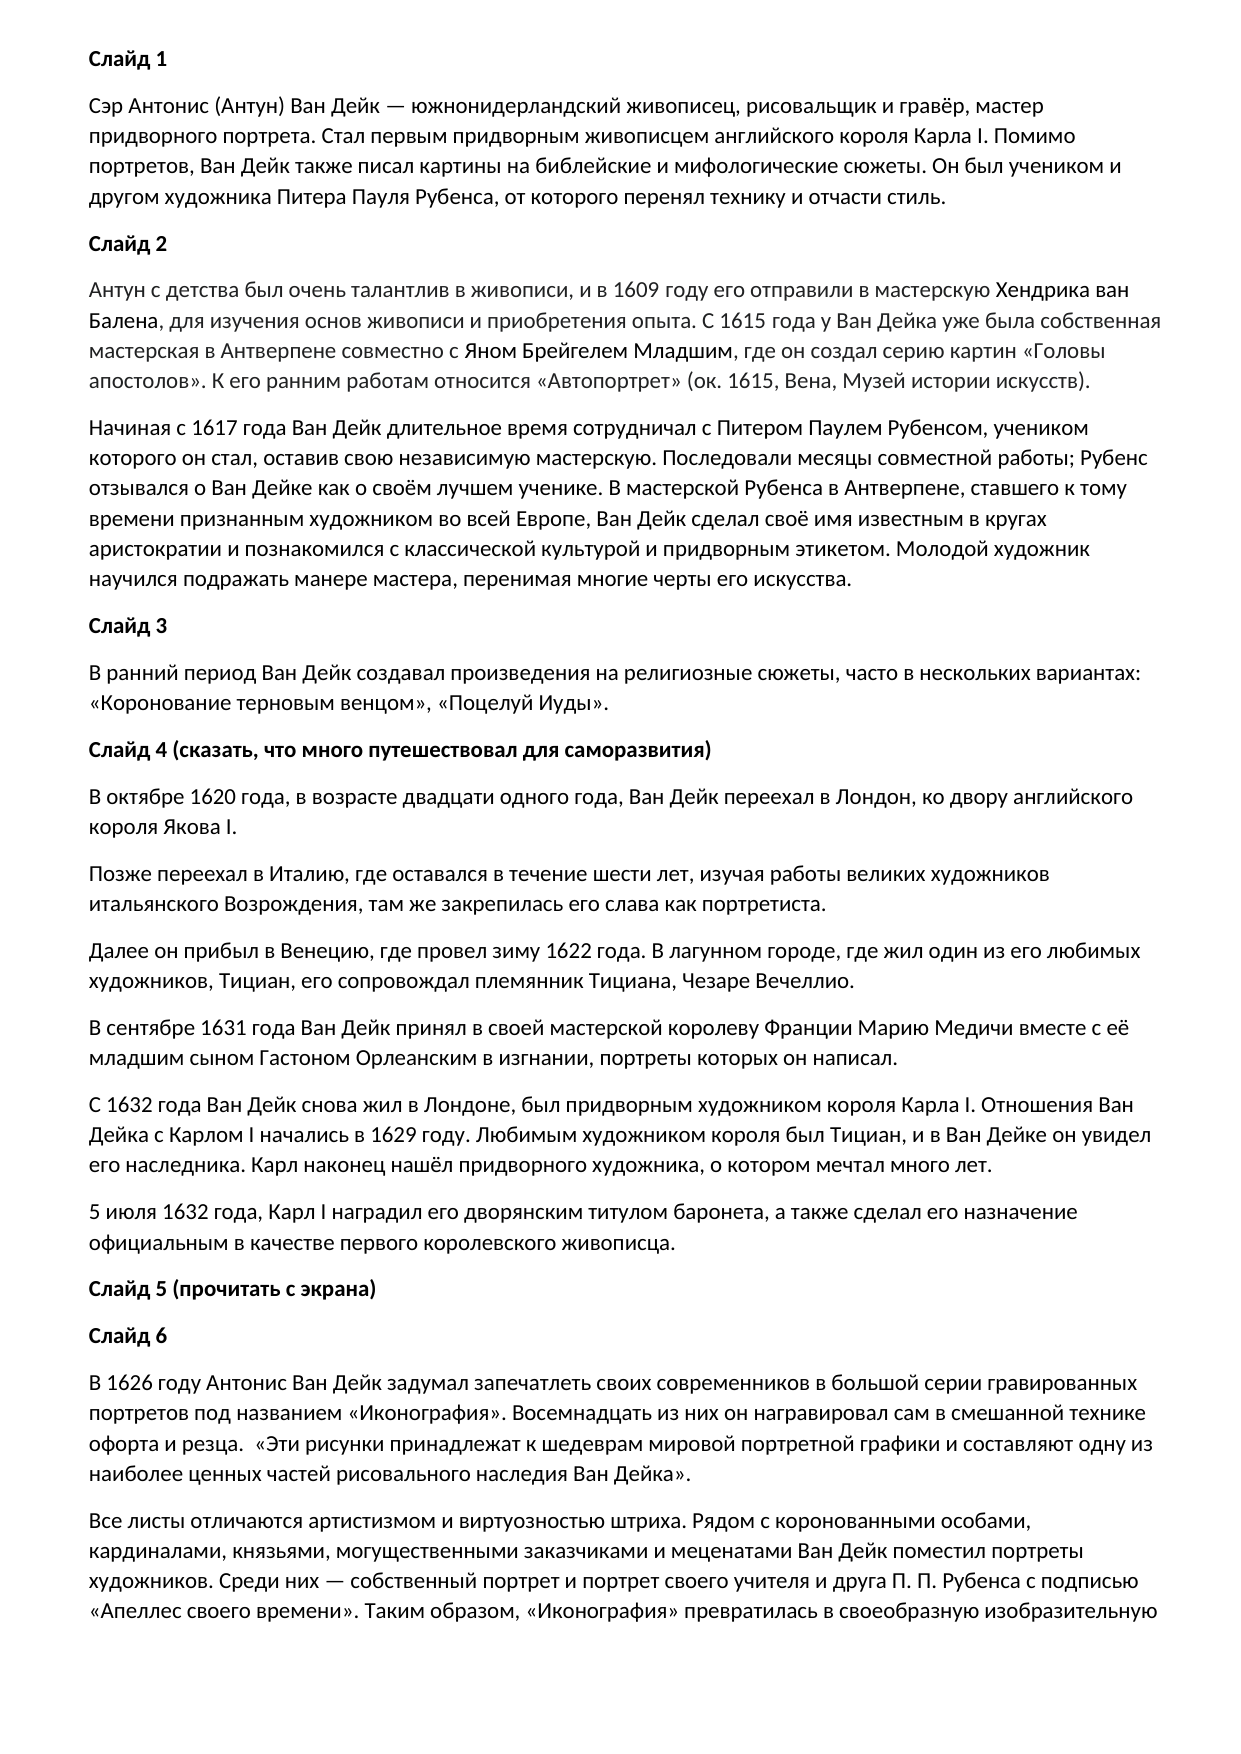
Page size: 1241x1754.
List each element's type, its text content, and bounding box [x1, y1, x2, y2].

text Антун с детства был очень талантлив в живописи, и в 1609 году его отправили в мастерскую Хендрика ван Балена, для изучения основ живописи и приобретения опыта. С 1615 года у Ван Дейка уже была собственная мастерская в Антверпене совместно с Яном Брейгелем Младшим, где он создал серию картин «Головы апостолов». К его ранним работам относится «Автопортрет» (ок. 1615, Вена, Музей истории искусств). [89, 276, 1167, 394]
text 5 июля 1632 года, Карл I наградил его дворянским титулом баронета, а также сделал его назначение официальным в качестве первого королевского живописца. [89, 1197, 1167, 1256]
text Слайд 3 [89, 611, 1167, 639]
text Сэр Антонис (Антун) Ван Дейк — южнонидерландский живописец, рисовальщик и гравёр, мастер придворного портрета. Стал первым придворным живописцем английского короля Карла I. Помимо портретов, Ван Дейк также писал картины на библейские и мифологические сюжеты. Он был учеником и другом художника Питера Пауля Рубенса, от которого перенял технику и отчасти стиль. [89, 91, 1167, 210]
text Далее он прибыл в Венецию, где провел зиму 1622 года. В лагунном городе, где жил один из его любимых художников, Тициан, его сопровождал племянник Тициана, Чезаре Вечеллио. [89, 936, 1167, 994]
text В сентябре 1631 года Ван Дейк принял в своей мастерской королеву Франции Марию Медичи вместе с её младшим сыном Гастоном Орлеанским в изгнании, портреты которых он написал. [89, 1013, 1167, 1071]
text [89, 1506, 1167, 1624]
text Слайд 1 [89, 44, 1167, 72]
text Слайд 5 (прочитать с экрана) [89, 1274, 1167, 1303]
text С 1632 года Ван Дейк снова жил в Лондоне, был придворным художником короля Карла I. Отношения Ван Дейка с Карлом I начались в 1629 году. Любимым художником короля был Тициан, и в Ван Дейке он увидел его наследника. Карл наконец нашёл придворного художника, о котором мечтал много лет. [89, 1090, 1167, 1179]
text В октябре 1620 года, в возрасте двадцати одного года, Ван Дейк переехал в Лондон, ко двору английского короля Якова I. [89, 782, 1167, 840]
text В ранний период Ван Дейк создавал произведения на религиозные сюжеты, часто в нескольких вариантах: «Коронование терновым венцом», «Поцелуй Иуды». [89, 658, 1167, 716]
text Начиная с 1617 года Ван Дейк длительное время сотрудничал с Питером Паулем Рубенсом, учеником которого он стал, оставив свою независимую мастерскую. Последовали месяцы совместной работы; Рубенс отзывался о Ван Дейке как о своём лучшем ученике. В мастерской Рубенса в Антверпене, ставшего к тому времени признанным художником во всей Европе, Ван Дейк сделал своё имя известным в кругах аристократии и познакомился с классической культурой и придворным этикетом. Молодой художник научился подражать манере мастера, перенимая многие черты его искусства. [89, 413, 1167, 592]
text Слайд 4 (сказать, что много путешествовал для саморазвития) [89, 735, 1167, 763]
text Слайд 2 [89, 229, 1167, 257]
text Позже переехал в Италию, где оставался в течение шести лет, изучая работы великих художников итальянского Возрождения, там же закрепилась его слава как портретиста. [89, 859, 1167, 917]
text Слайд 6 [89, 1321, 1167, 1349]
text В 1626 году Антонис Ван Дейк задумал запечатлеть своих современников в большой серии гравированных портретов под названием «Иконография». Восемнадцать из них он награвировал сам в смешанной технике офорта и резца. «Эти рисунки принадлежат к шедеврам мировой портретной графики и составляют одну из наиболее ценных частей рисовального наследия Ван Дейка». [89, 1368, 1167, 1487]
